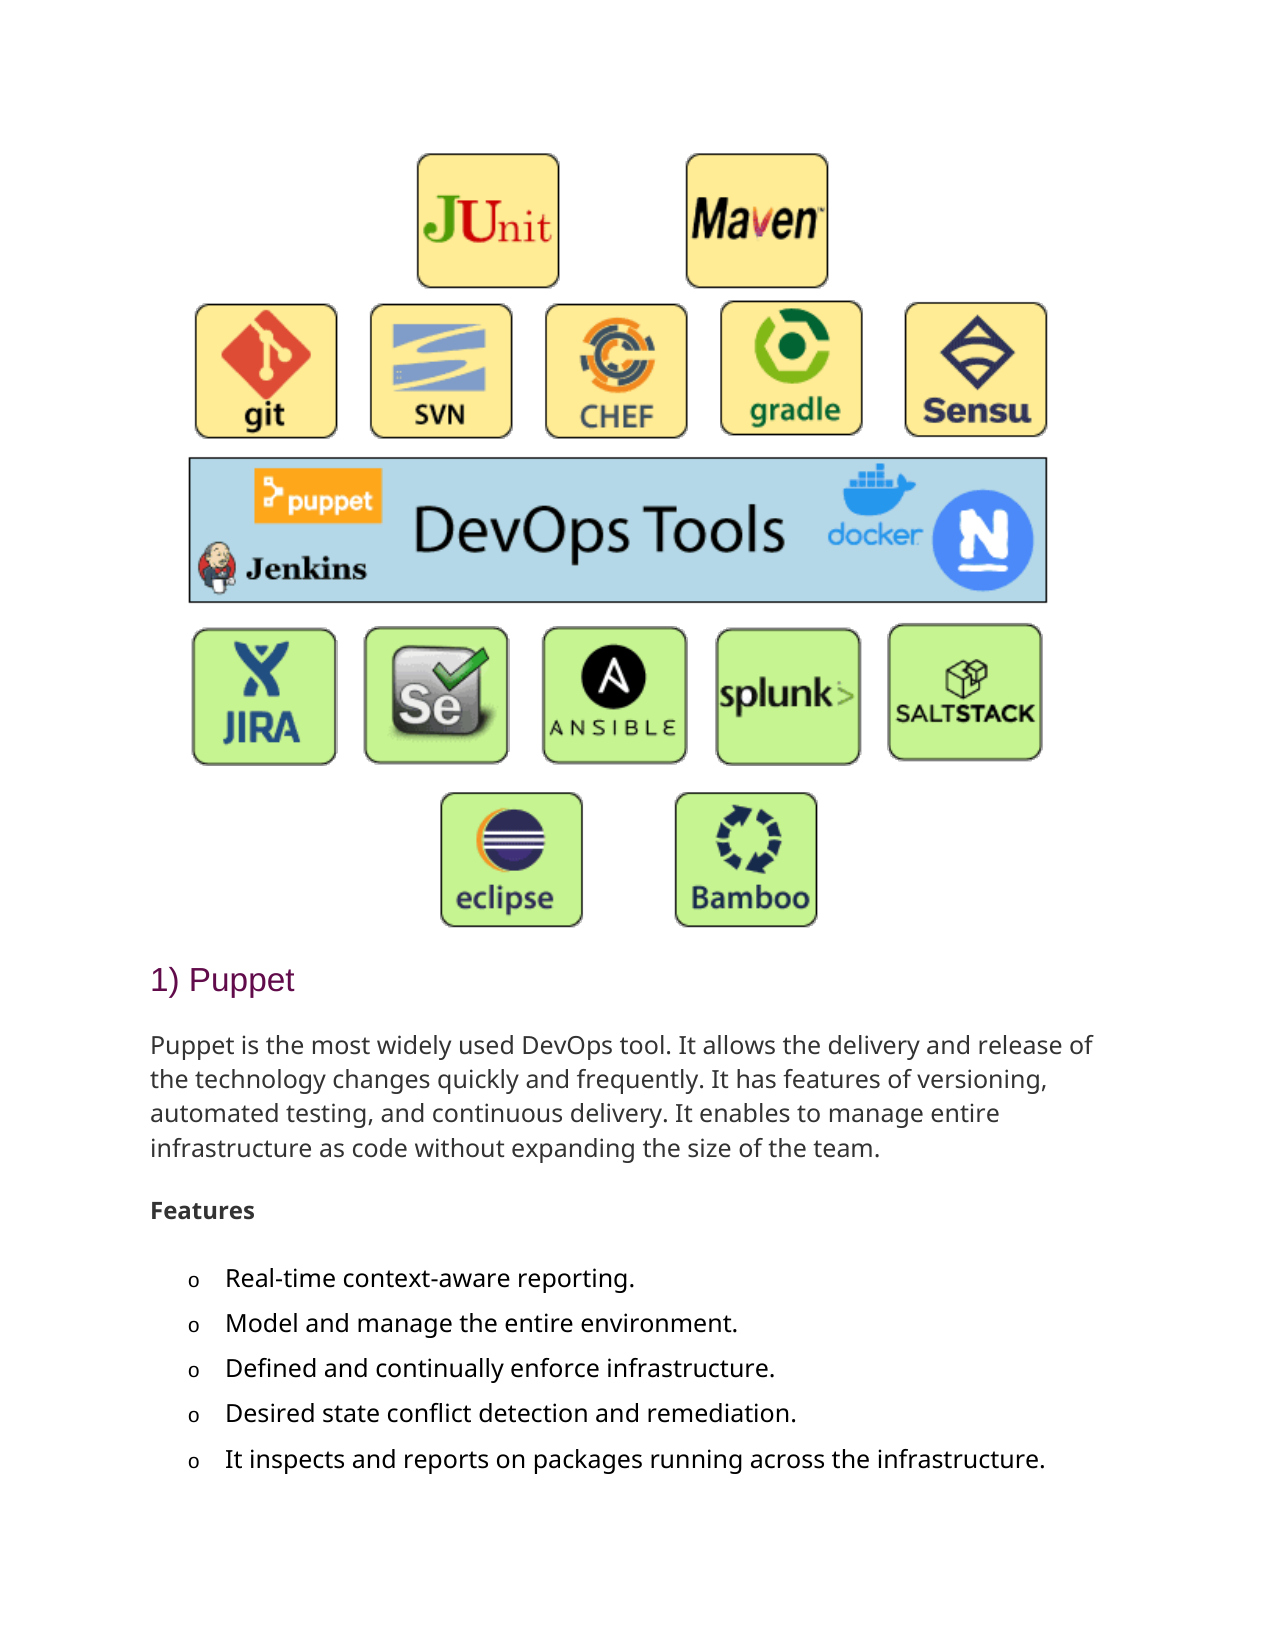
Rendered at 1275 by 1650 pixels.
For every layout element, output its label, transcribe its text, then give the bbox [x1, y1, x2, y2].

text Features [150, 1193, 1125, 1226]
text 1) Puppet [150, 960, 1125, 999]
text Puppet is the most widely used DevOps tool. It allows the delivery and release of the technology changes quickly and frequently. It has features of versioning, automated testing, and continuous delivery. It enables to manage entire infrastructure as code without expanding the size of the team. [150, 1028, 1125, 1164]
list Defined and continually enforce infrastructure. [187, 1346, 1125, 1385]
list It inspects and reports on packages running across the infrastructure. [187, 1436, 1125, 1476]
list Desired state conflict detection and remediation. [187, 1391, 1125, 1430]
picture [150, 150, 1088, 932]
list Real-time context-aware reporting. [187, 1255, 1125, 1294]
list Model and manage the entire environment. [187, 1301, 1125, 1339]
